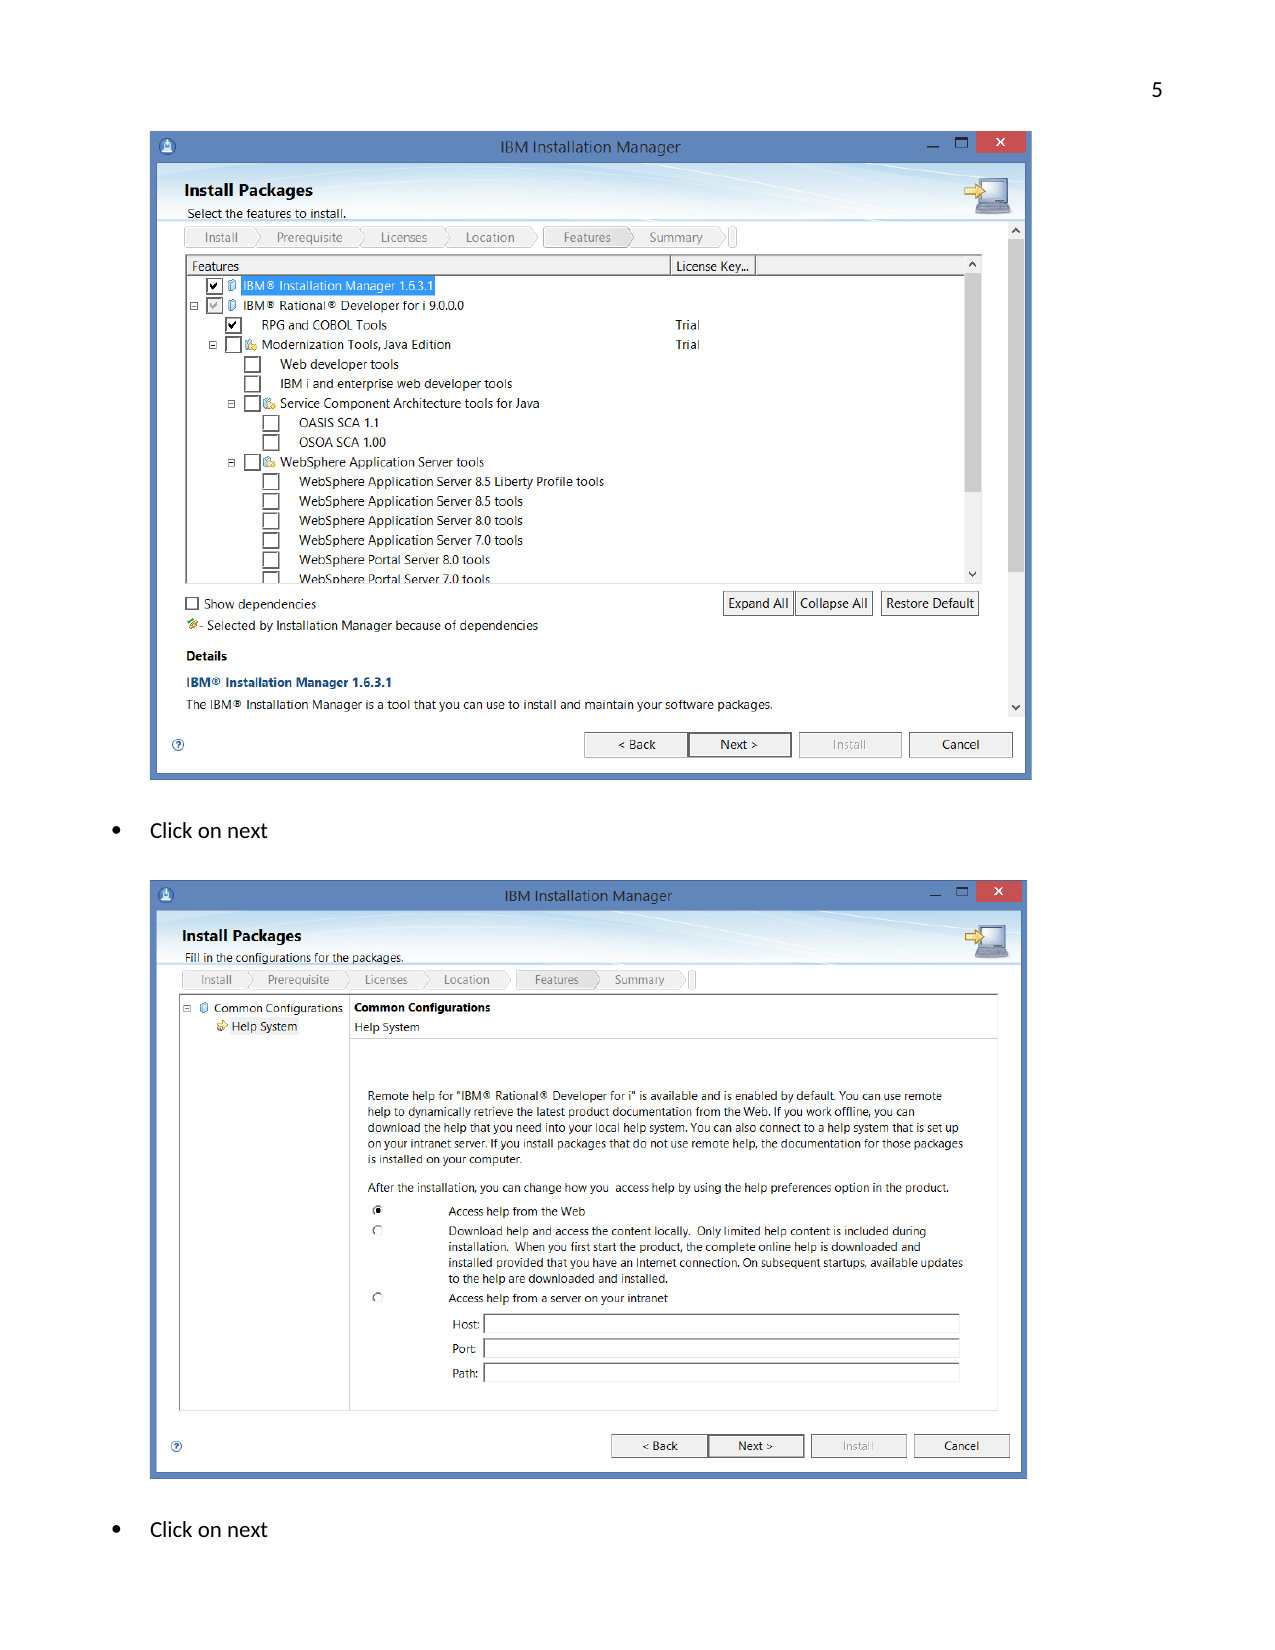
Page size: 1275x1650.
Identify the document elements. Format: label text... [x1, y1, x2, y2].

list Click on next [112, 816, 1163, 844]
list Click on next [112, 1515, 1163, 1543]
picture [149, 880, 1028, 1479]
picture [149, 131, 1032, 780]
